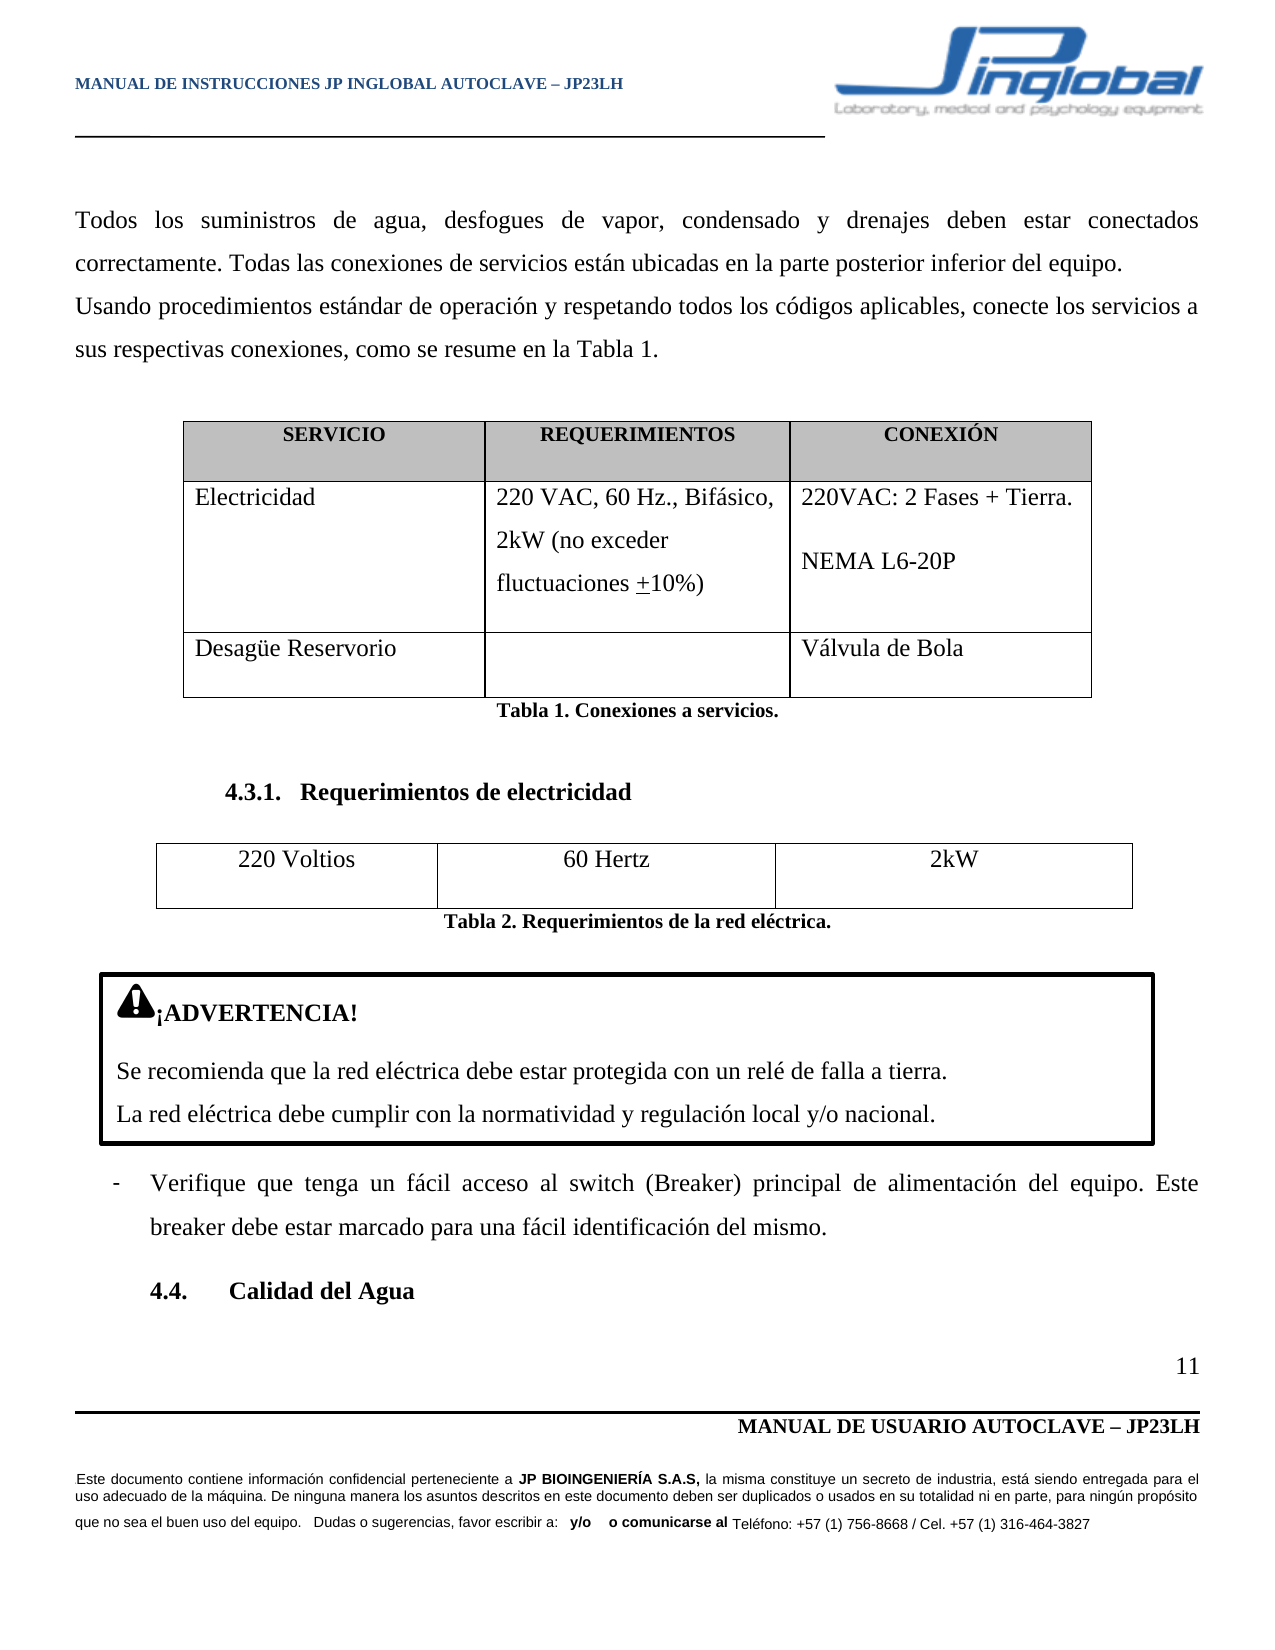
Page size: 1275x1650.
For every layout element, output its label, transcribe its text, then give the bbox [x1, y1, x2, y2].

list Requerimientos de electricidad [225, 777, 1200, 806]
table_header 220 Voltios [157, 844, 437, 908]
text Tabla 1. Conexiones a servicios. [75, 698, 1200, 722]
table_cell Válvula de Bola [791, 633, 1091, 697]
table_header CONEXIÓN [791, 422, 1091, 481]
picture [812, 13, 1227, 130]
text Todos los suministros de agua, desfogues de vapor, condensado y drenajes deben estar conectados correctamente. Todas las conexiones de servicios están ubicadas en la parte posterior inferior del equipo. [75, 205, 1200, 277]
table_cell [486, 633, 789, 697]
table_cell Desagüe Reservorio [184, 633, 484, 697]
table_header REQUERIMIENTOS [486, 422, 789, 481]
table_header 2kW [776, 844, 1132, 908]
text Tabla 2. Requerimientos de la red eléctrica. [75, 909, 1200, 933]
list Verifique que tenga un fácil acceso al switch (Breaker) principal de alimentación del equipo. Este breaker debe estar marcado para una fácil identificación del mismo. [112, 1168, 1200, 1241]
table_cell 220 VAC, 60 Hz., Bifásico, 2kW (no exceder fluctuaciones +10%) [486, 482, 789, 632]
table_cell 220VAC: 2 Fases + Tierra. NEMA L6-20P [791, 482, 1091, 632]
table_header 60 Hertz [438, 844, 775, 908]
picture [116, 982, 156, 1022]
list Calidad del Agua [150, 1276, 1200, 1305]
table_header SERVICIO [184, 422, 484, 481]
table_cell Electricidad [184, 482, 484, 632]
text Usando procedimientos estándar de operación y respetando todos los códigos aplicables, conecte los servicios a sus respectivas conexiones, como se resume en la Tabla 1. [75, 291, 1200, 363]
